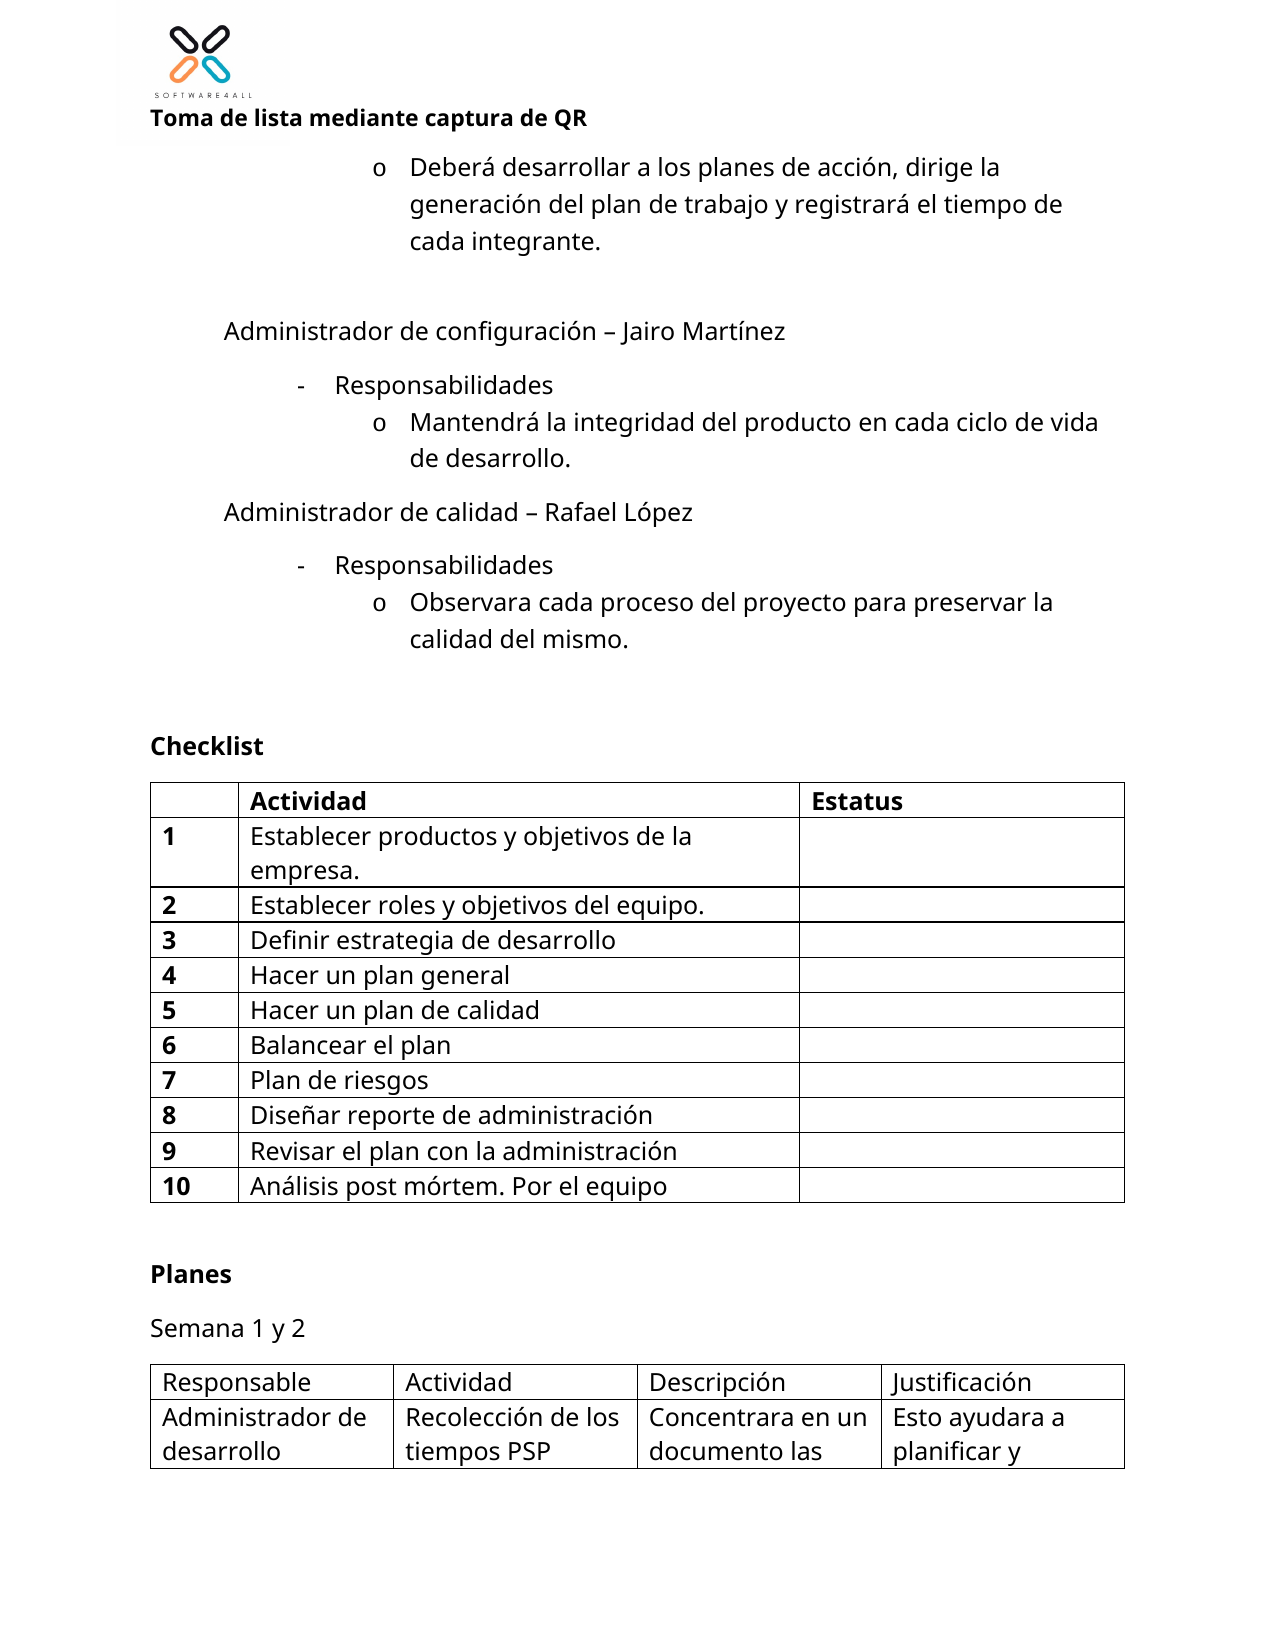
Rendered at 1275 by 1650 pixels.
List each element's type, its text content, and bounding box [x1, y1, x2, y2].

list Deberá desarrollar a los planes de acción, dirige la generación del plan de trabajo y registrará el tiempo de cada integrante. [372, 150, 1125, 258]
text Checklist [150, 729, 1125, 763]
table_cell [800, 1168, 1124, 1202]
table_cell 10 [151, 1168, 238, 1202]
text Administrador de calidad – Rafael López [150, 494, 1125, 529]
table_cell 3 [151, 923, 238, 957]
table_cell Concentrara en un documento las métricas PSP de cada integrante del proyecto [638, 1400, 881, 1468]
table_cell [800, 888, 1124, 921]
table_cell [800, 993, 1124, 1027]
table_cell 1 [151, 818, 238, 886]
table_cell Establecer productos y objetivos de la empresa. [239, 818, 799, 886]
table_cell 9 [151, 1133, 238, 1167]
table_cell Hacer un plan general [239, 958, 799, 992]
table_cell Análisis post mórtem. Por el equipo [239, 1168, 799, 1202]
list Observara cada proceso del proyecto para preservar la calidad del mismo. [372, 585, 1125, 656]
table_header Responsable [151, 1365, 393, 1399]
picture [116, 0, 291, 146]
table_cell Diseñar reporte de administración [239, 1098, 799, 1132]
table_cell Establecer roles y objetivos del equipo. [239, 888, 799, 921]
table_cell [800, 818, 1124, 886]
table_cell Balancear el plan [239, 1028, 799, 1062]
text Administrador de configuración – Jairo Martínez [150, 314, 1125, 348]
table_cell 5 [151, 993, 238, 1027]
table_cell 7 [151, 1063, 238, 1097]
table_header Actividad [239, 783, 799, 817]
table_cell [800, 923, 1124, 957]
table_cell Hacer un plan de calidad [239, 993, 799, 1027]
list Responsabilidades [297, 367, 1125, 401]
table_header Estatus [800, 783, 1124, 817]
table_cell [800, 1133, 1124, 1167]
table_cell Definir estrategia de desarrollo [239, 923, 799, 957]
list Responsabilidades [297, 548, 1125, 582]
table_cell 4 [151, 958, 238, 992]
table_header [151, 783, 238, 817]
table_cell 6 [151, 1028, 238, 1062]
table_cell Esto ayudara a planificar y estimar tiempos de acuerdo al proyecto [882, 1400, 1124, 1468]
table_header Actividad [394, 1365, 637, 1399]
list Mantendrá la integridad del producto en cada ciclo de vida de desarrollo. [372, 404, 1125, 475]
table_cell [800, 1098, 1124, 1132]
table_cell Revisar el plan con la administración [239, 1133, 799, 1167]
table_cell 2 [151, 888, 238, 921]
table_header Descripción [638, 1365, 881, 1399]
text Planes [150, 1257, 1125, 1291]
table_cell [800, 1063, 1124, 1097]
table_cell [800, 958, 1124, 992]
table_cell Plan de riesgos [239, 1063, 799, 1097]
table_cell 8 [151, 1098, 238, 1132]
table_cell Recolección de los tiempos PSP [394, 1400, 637, 1468]
text Semana 1 y 2 [150, 1310, 1125, 1344]
table_cell Administrador de desarrollo [151, 1400, 393, 1468]
table_cell [800, 1028, 1124, 1062]
table_header Justificación [882, 1365, 1124, 1399]
